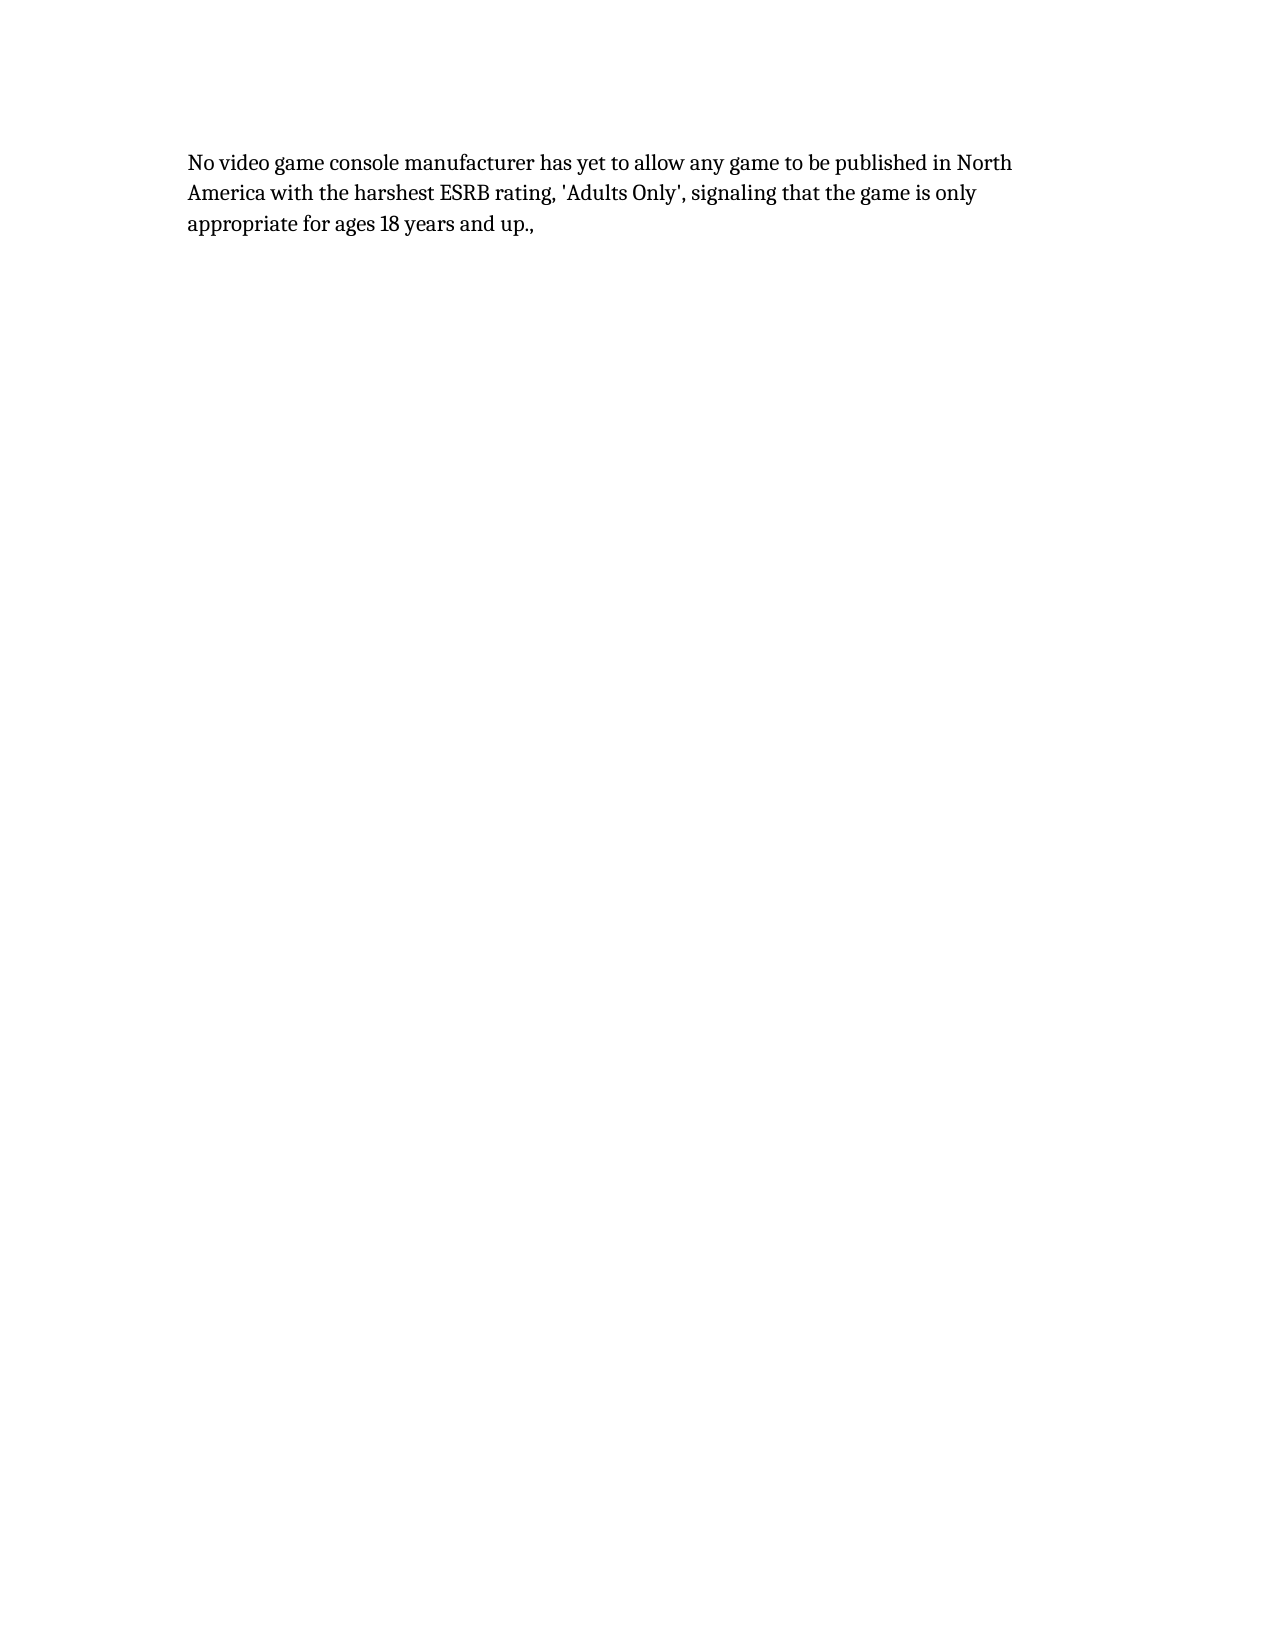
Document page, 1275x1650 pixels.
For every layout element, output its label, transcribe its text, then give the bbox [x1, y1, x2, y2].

text No video game console manufacturer has yet to allow any game to be published in North America with the harshest ESRB rating, 'Adults Only', signaling that the game is only appropriate for ages 18 years and up., [187, 150, 1087, 237]
